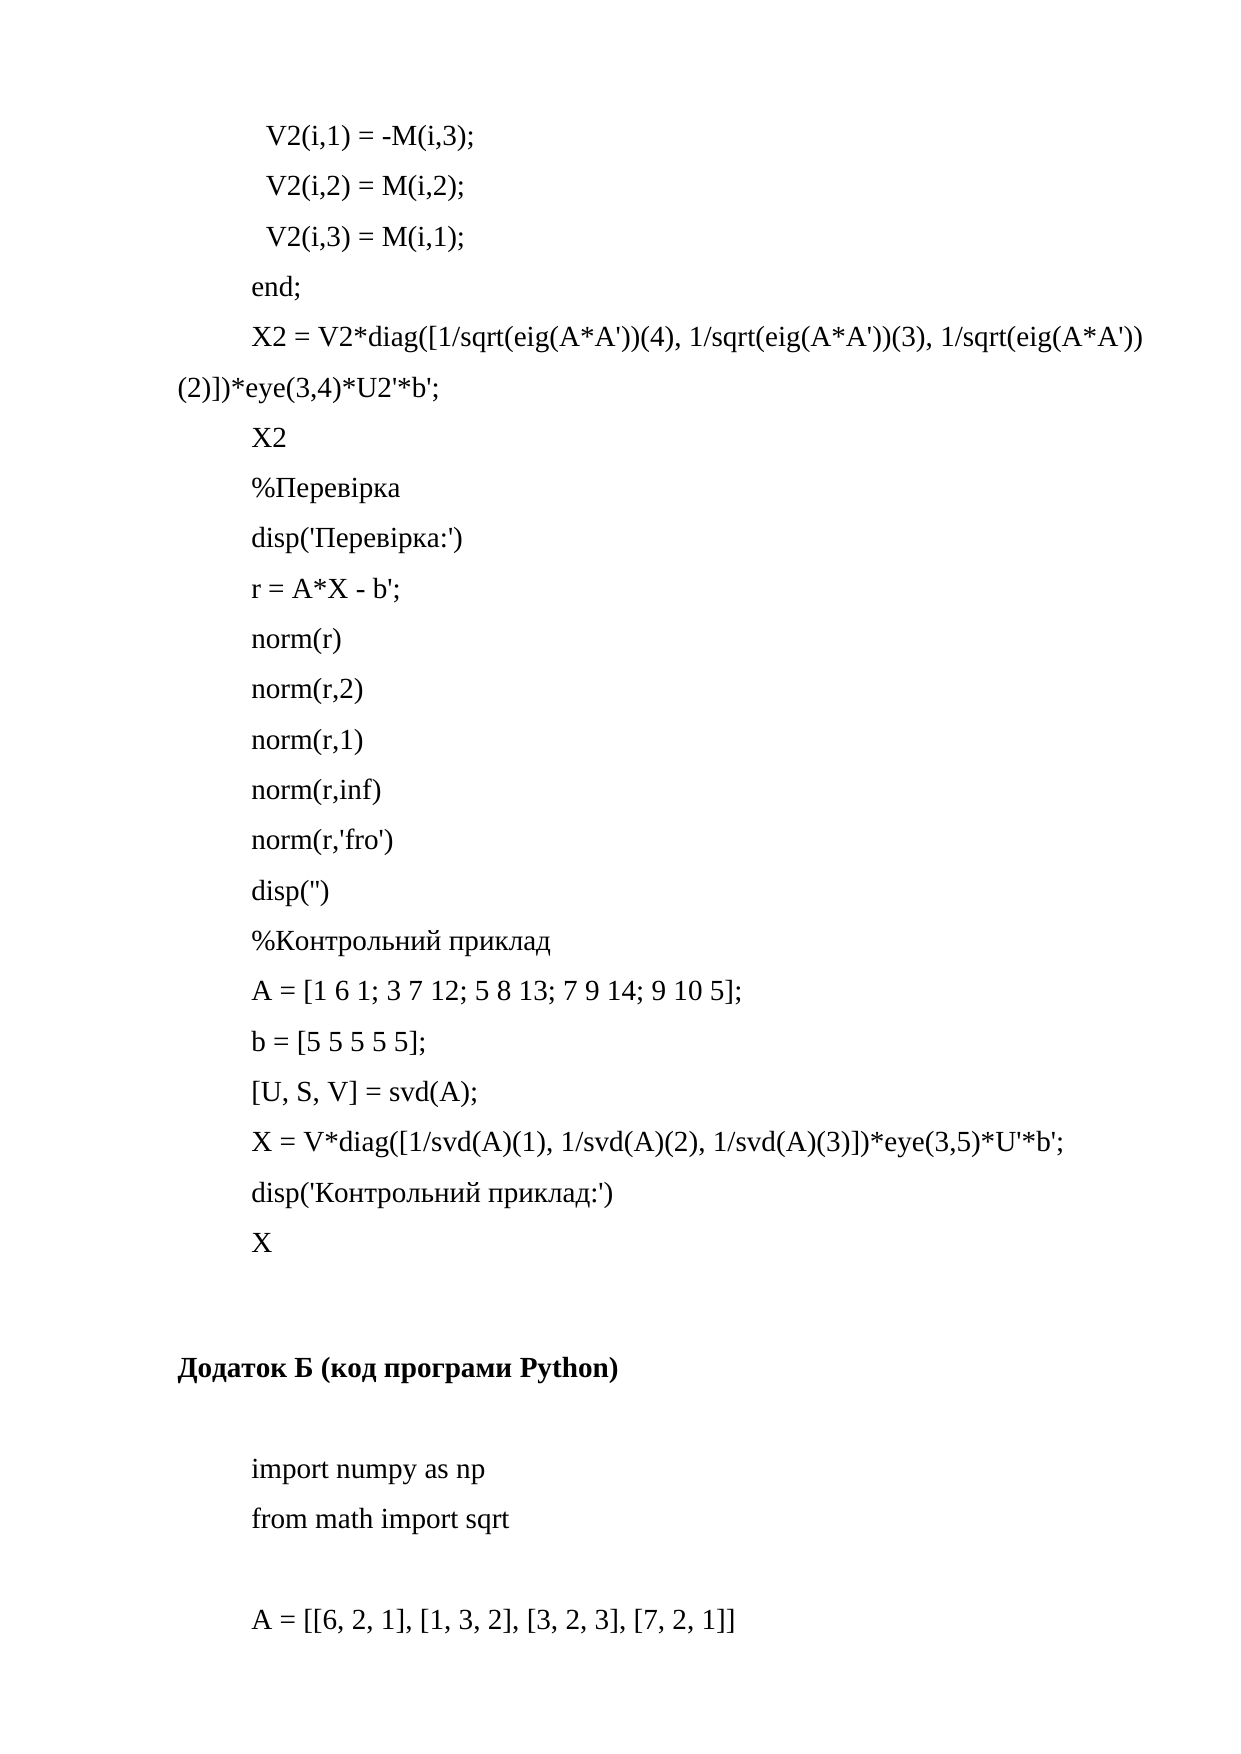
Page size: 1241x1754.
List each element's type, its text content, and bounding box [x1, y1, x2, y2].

text A = [[6, 2, 1], [1, 3, 2], [3, 2, 3], [7, 2, 1]] [177, 1602, 1152, 1636]
text [U, S, V] = svd(A); [177, 1074, 1152, 1108]
text norm(r) [177, 621, 1152, 655]
text disp('Перевірка:') [177, 521, 1152, 554]
text X2 [177, 420, 1152, 453]
text b = [5 5 5 5 5]; [177, 1024, 1152, 1057]
text V2(i,1) = -M(i,3); [177, 118, 1152, 152]
text norm(r,'fro') [177, 822, 1152, 856]
text norm(r,2) [177, 672, 1152, 705]
text %Перевірка [177, 470, 1152, 504]
text end; [177, 269, 1152, 303]
text disp('Контрольний приклад:') [177, 1175, 1152, 1208]
text import numpy as np [177, 1451, 1152, 1485]
text X = V*diag([1/svd(A)(1), 1/svd(A)(2), 1/svd(A)(3)])*eye(3,5)*U'*b'; [177, 1124, 1152, 1158]
text norm(r,1) [177, 722, 1152, 755]
subtitle Додаток Б (код програми Python) [177, 1351, 1152, 1384]
text %Контрольний приклад [177, 923, 1152, 957]
text from math import sqrt [177, 1502, 1152, 1535]
text X [177, 1225, 1152, 1258]
text V2(i,3) = M(i,1); [177, 219, 1152, 252]
text V2(i,2) = M(i,2); [177, 168, 1152, 202]
text r = A*X - b'; [177, 571, 1152, 604]
text X2 = V2*diag([1/sqrt(eig(A*A'))(4), 1/sqrt(eig(A*A'))(3), 1/sqrt(eig(A*A'))(2)])*eye(3,4)*U2'*b'; [177, 319, 1152, 403]
text norm(r,inf) [177, 772, 1152, 806]
text disp('') [177, 873, 1152, 906]
text A = [1 6 1; 3 7 12; 5 8 13; 7 9 14; 9 10 5]; [177, 973, 1152, 1007]
